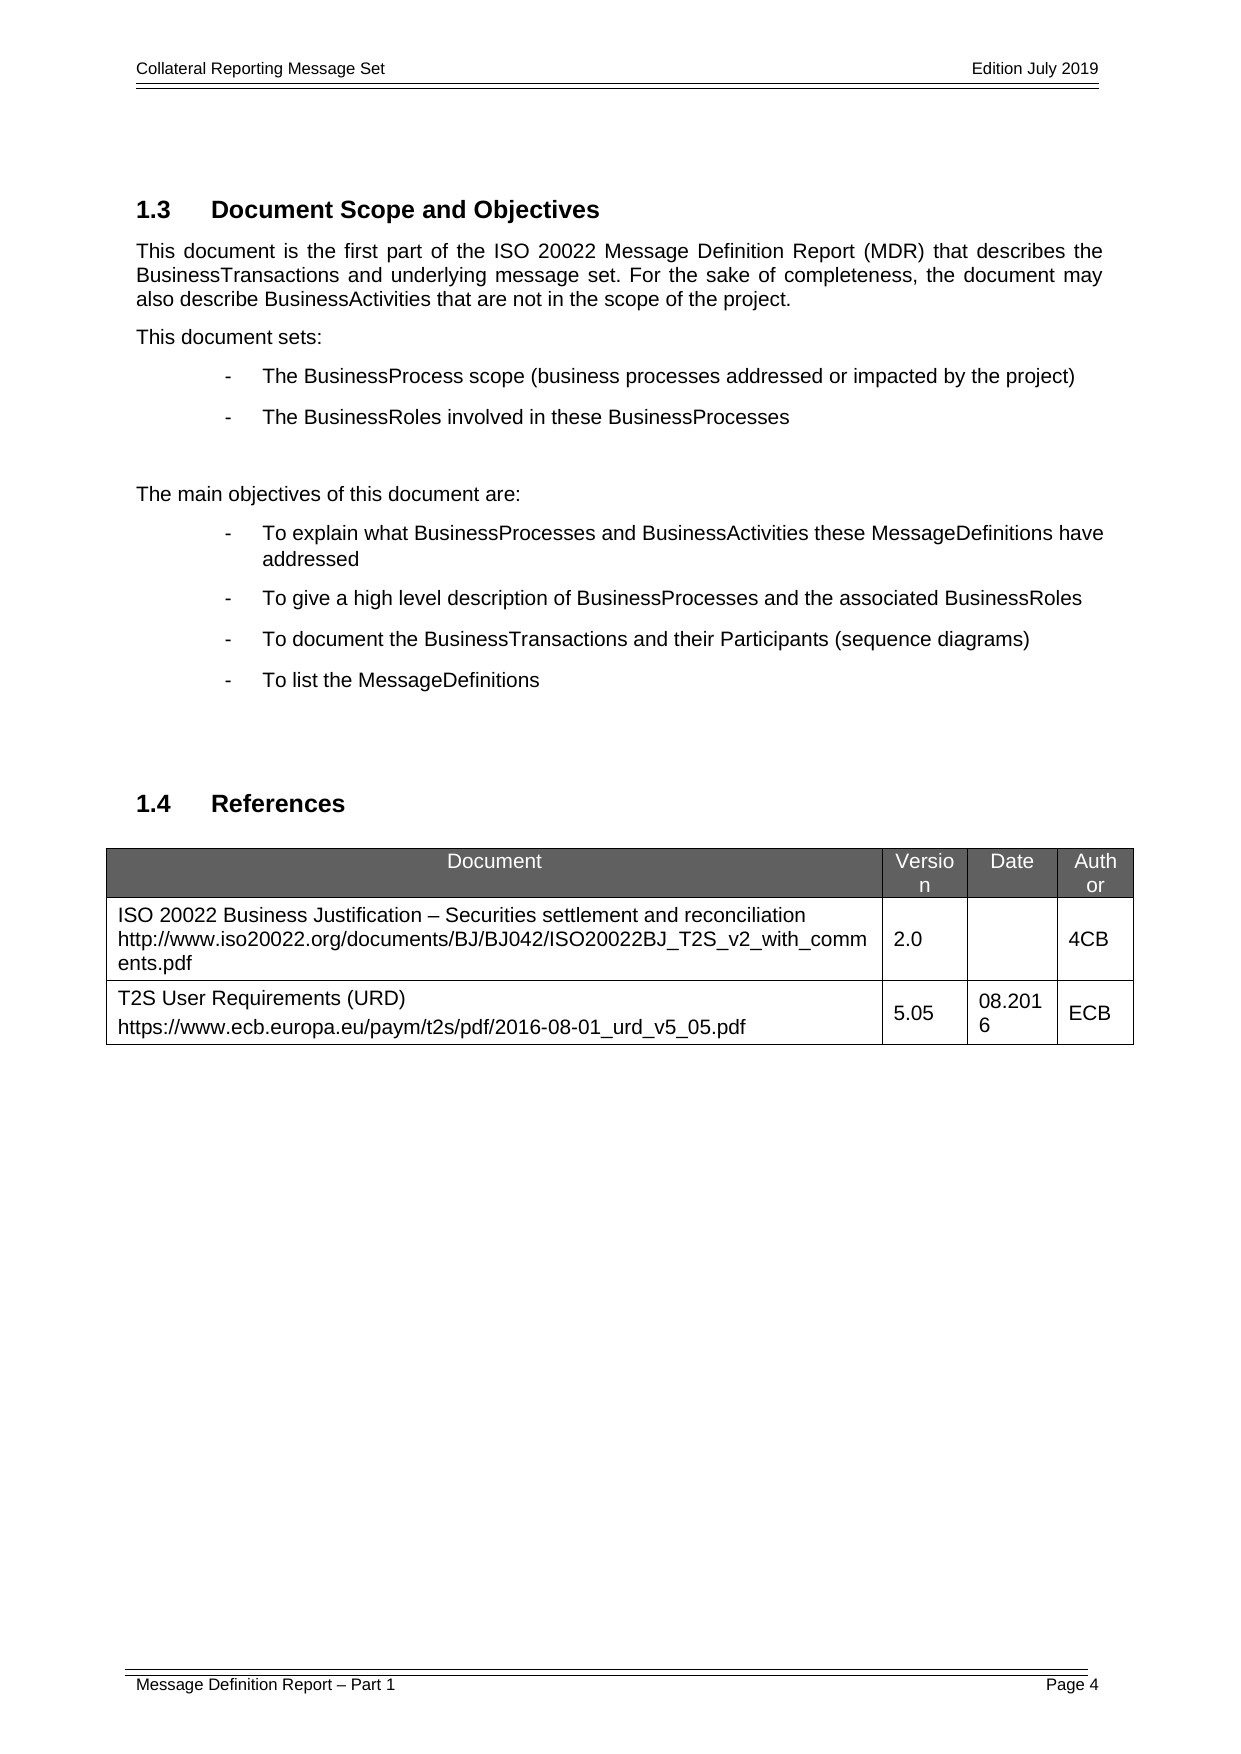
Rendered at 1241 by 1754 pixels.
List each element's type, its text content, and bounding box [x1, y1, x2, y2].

table_cell 08.2016 [968, 981, 1057, 1044]
list To list the MessageDefinitions [224, 665, 1104, 694]
table_header Document [107, 849, 882, 897]
table_cell 5.05 [883, 981, 967, 1044]
list To document the BusinessTransactions and their Participants (sequence diagrams) [224, 624, 1104, 653]
table_header Version [883, 849, 967, 897]
table_header Author [1058, 849, 1133, 897]
table_cell ISO 20022 Business Justification – Securities settlement and reconciliation http://www.iso20022.org/documents/BJ/BJ042/ISO20022BJ_T2S_v2_with_comments.pdf [107, 898, 882, 980]
table_cell 4CB [1058, 898, 1133, 980]
list To give a high level description of BusinessProcesses and the associated BusinessRoles [224, 583, 1104, 612]
subtitle Document Scope and Objectives [136, 195, 1104, 224]
table_cell [968, 898, 1057, 980]
table_cell 2.0 [883, 898, 967, 980]
list The BusinessProcess scope (business processes addressed or impacted by the project) [224, 362, 1104, 390]
text This document sets: [136, 325, 1104, 349]
table_cell ECB [1058, 981, 1133, 1044]
subtitle References [136, 789, 1104, 818]
list To explain what BusinessProcesses and BusinessActivities these MessageDefinitions have addressed [224, 518, 1104, 571]
list The BusinessRoles involved in these BusinessProcesses [224, 402, 1104, 431]
text This document is the first part of the ISO 20022 Message Definition Report (MDR) that describes the BusinessTransactions and underlying message set. For the sake of completeness, the document may also describe BusinessActivities that are not in the scope of the project. [136, 239, 1104, 311]
table_cell T2S User Requirements (URD) https://www.ecb.europa.eu/paym/t2s/pdf/2016-08-01_urd_v5_05.pdf [107, 981, 882, 1044]
text The main objectives of this document are: [136, 482, 1104, 506]
table_header Date [968, 849, 1057, 897]
